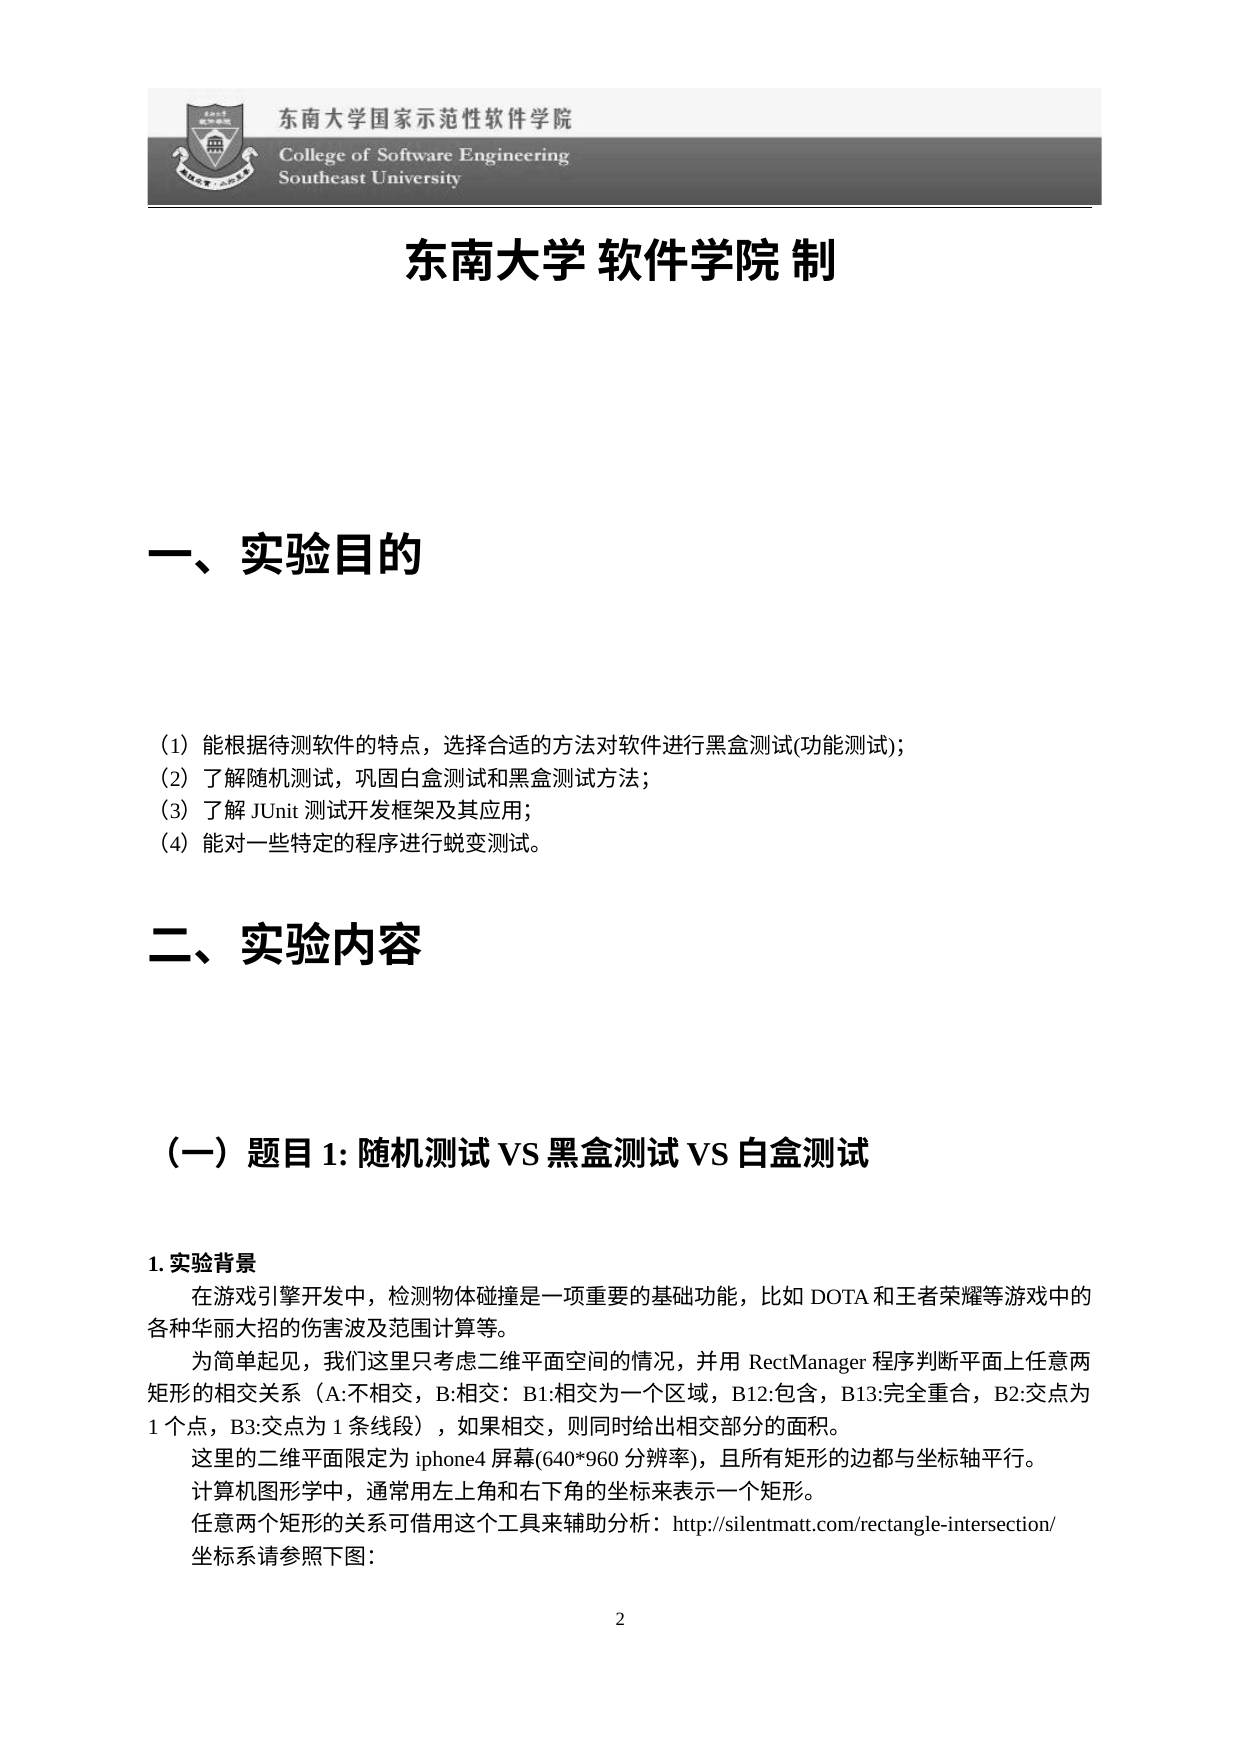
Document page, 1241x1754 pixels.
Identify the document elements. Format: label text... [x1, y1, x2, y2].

text （3）了解 JUnit 测试开发框架及其应用； [148, 793, 1092, 825]
text 任意两个矩形的关系可借用这个工具来辅助分析：http://silentmatt.com/rectangle-intersection/ [148, 1506, 1092, 1538]
subtitle 二、实验内容 [148, 893, 1092, 991]
text （4）能对一些特定的程序进行蜕变测试。 [148, 825, 1092, 858]
text 为简单起见，我们这里只考虑二维平面空间的情况，并用 RectManager 程序判断平面上任意两矩形的相交关系（A:不相交，B:相交：B1:相交为一个区域，B12:包含，B13:完全重合，B2:交点为 1 个点，B3:交点为 1 条线段），如果相交，则同时给出相交部分的面积。 [148, 1343, 1092, 1441]
text （2）了解随机测试，巩固白盒测试和黑盒测试方法； [148, 760, 1092, 793]
subtitle （一）题目1: 随机测试VS黑盒测试VS白盒测试 [148, 1118, 1092, 1183]
text 在游戏引擎开发中，检测物体碰撞是一项重要的基础功能，比如 DOTA 和王者荣耀等游戏中的各种华丽大招的伤害波及范围计算等。 [148, 1278, 1092, 1343]
text 1. 实验背景 [148, 1246, 1092, 1278]
text （1）能根据待测软件的特点，选择合适的方法对软件进行黑盒测试(功能测试)； [148, 728, 1092, 760]
text 这里的二维平面限定为 iphone4 屏幕(640*960 分辨率)，且所有矩形的边都与坐标轴平行。 [148, 1441, 1092, 1473]
subtitle 一、实验目的 [148, 502, 1092, 600]
text 坐标系请参照下图： [148, 1538, 1092, 1571]
text 计算机图形学中，通常用左上角和右下角的坐标来表示一个矩形。 [148, 1473, 1092, 1506]
subtitle 东南大学 软件学院 制 [148, 209, 1092, 306]
